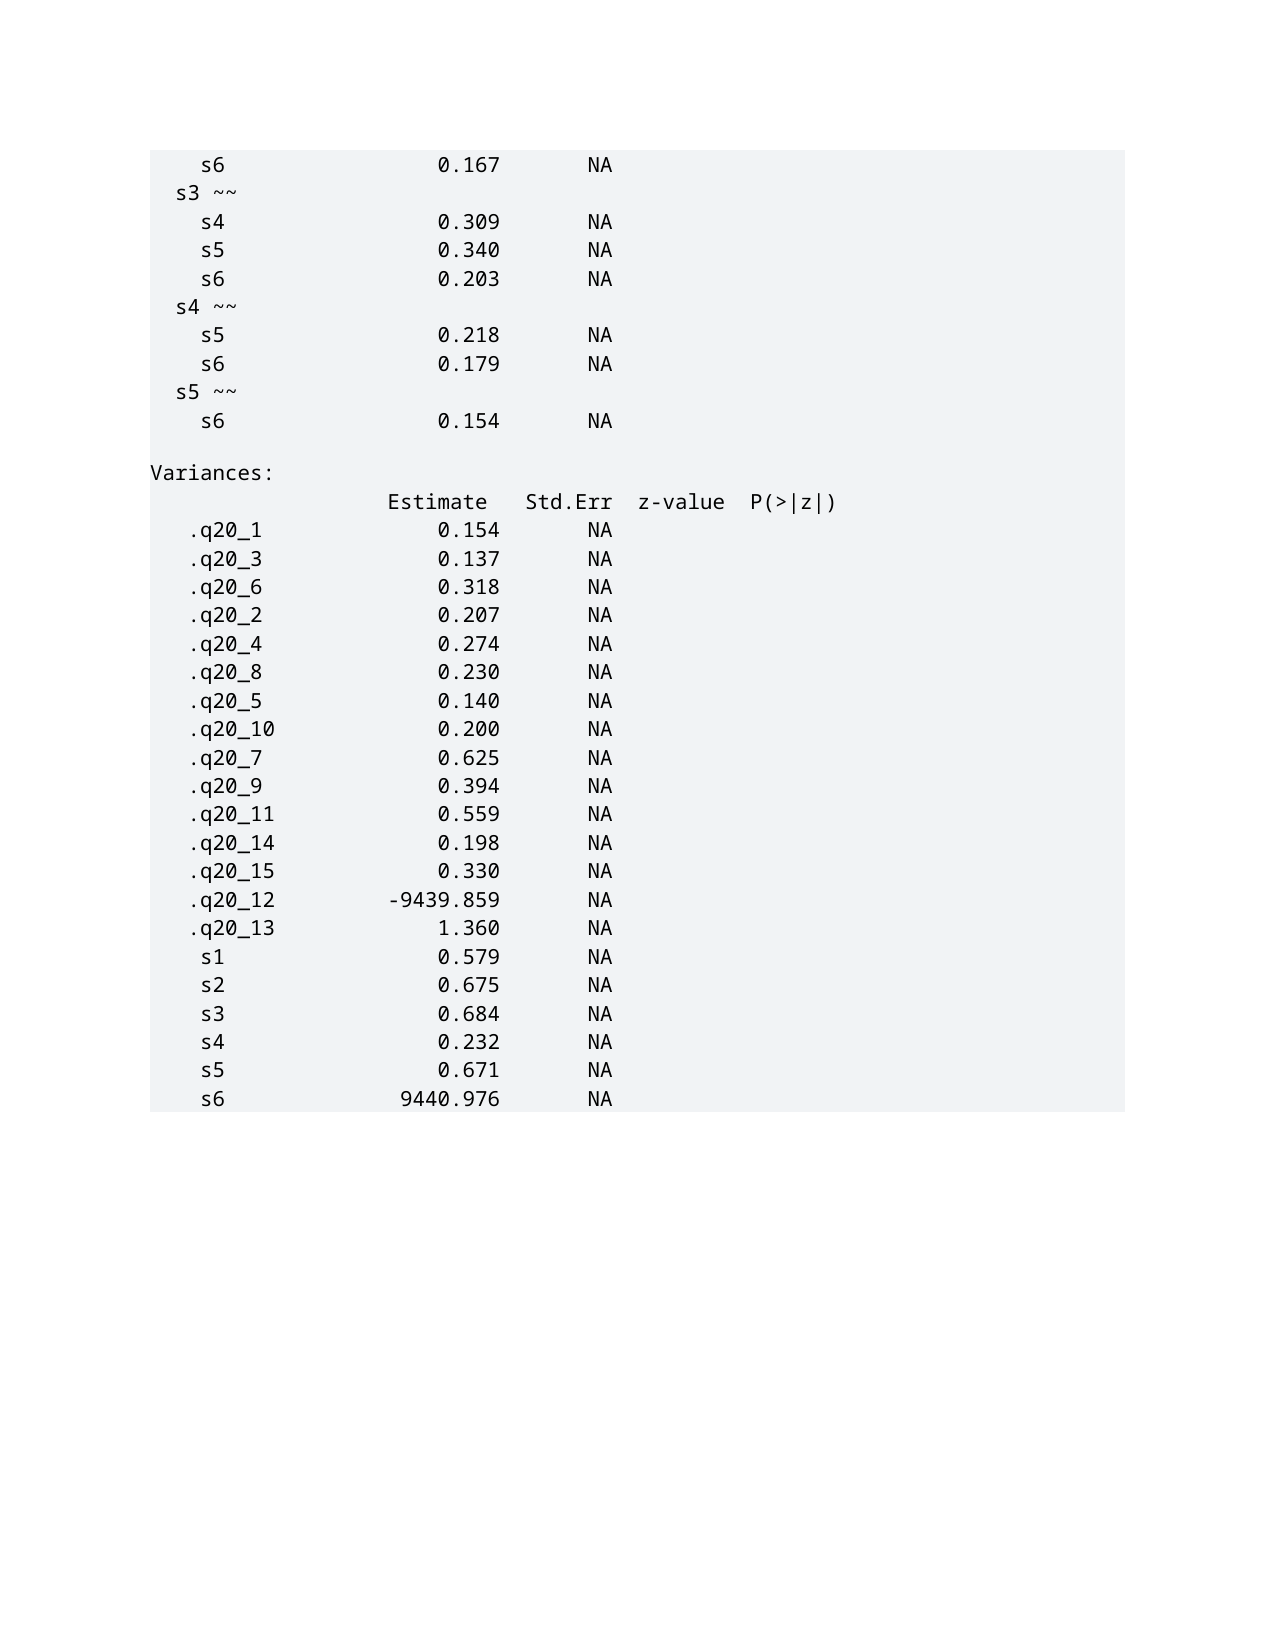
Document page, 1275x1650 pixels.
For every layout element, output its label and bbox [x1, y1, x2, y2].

text [150, 150, 1125, 1112]
